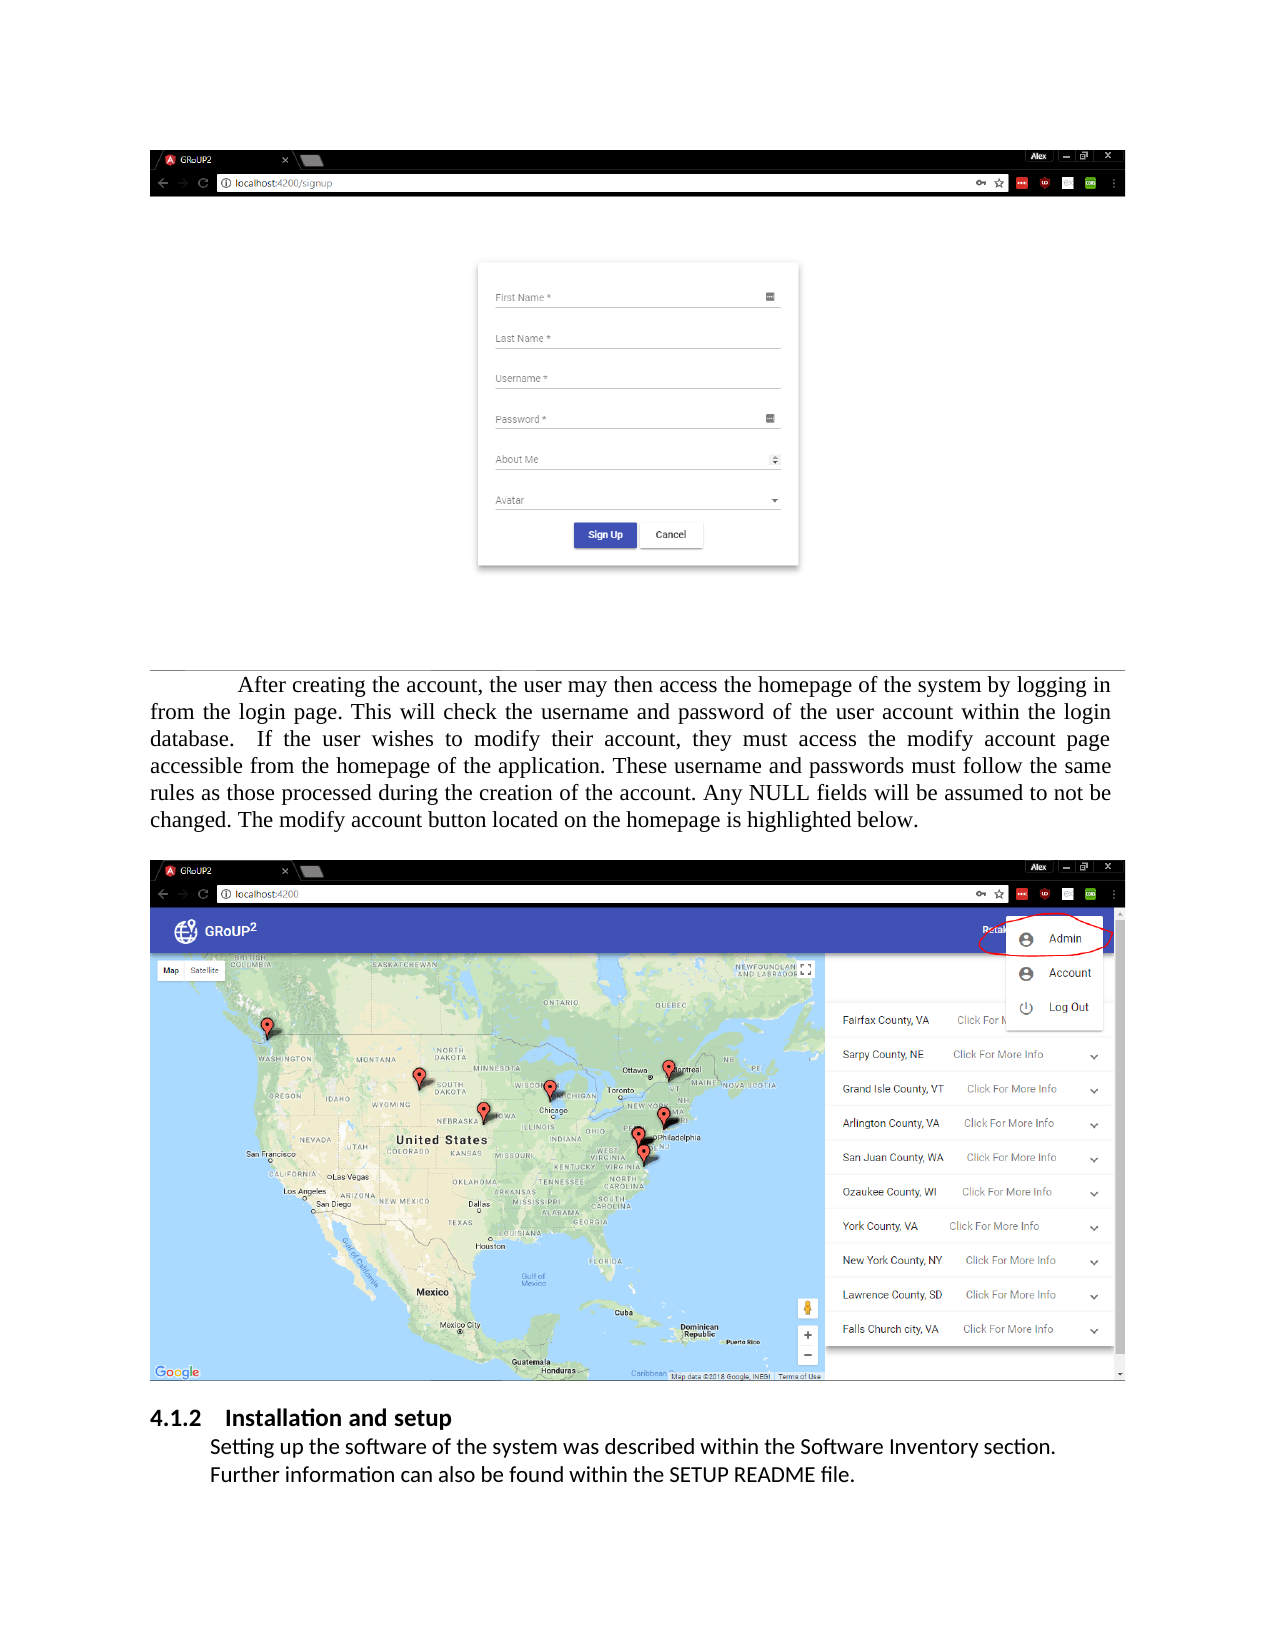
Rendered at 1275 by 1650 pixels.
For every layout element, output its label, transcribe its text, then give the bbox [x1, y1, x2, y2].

text After creating the account, the user may then access the homepage of the system by logging in from the login page. This will check the username and password of the user account within the login database. If the user wishes to modify their account, they must access the modify account page accessible from the homepage of the application. These username and passwords must follow the same rules as those processed during the creation of the account. Any NULL fields will be assumed to not be changed. The modify account button located on the homepage is highlighted below. [150, 671, 1113, 832]
picture [150, 150, 1125, 671]
subtitle Installation and setup [150, 1402, 1125, 1432]
picture [150, 860, 1125, 1381]
text Setting up the software of the system was described within the Software Inventory section. Further information can also be found within the SETUP README file. [210, 1432, 1125, 1488]
